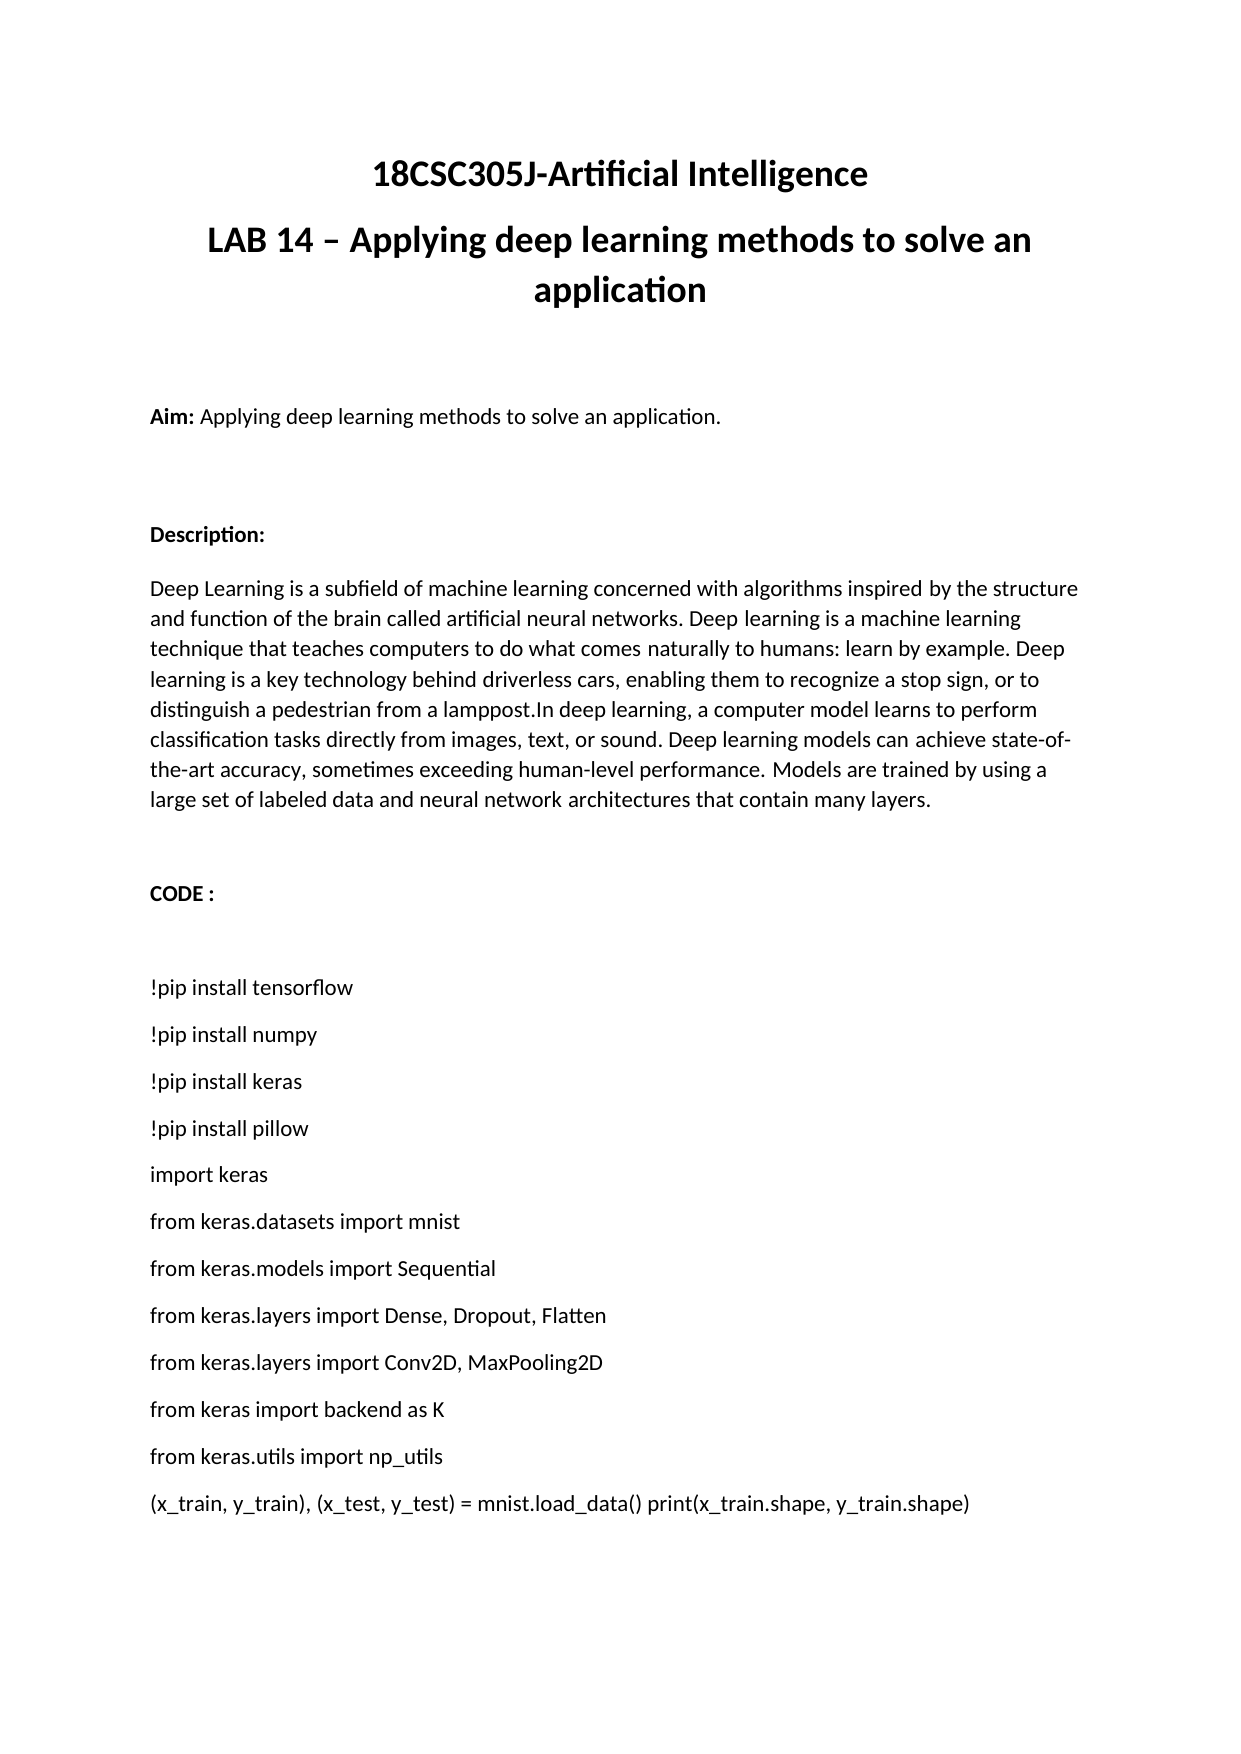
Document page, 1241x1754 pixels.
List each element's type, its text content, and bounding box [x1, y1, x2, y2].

text 18CSC305J-Artificial Intelligence [150, 150, 1090, 196]
text from keras.layers import Dense, Dropout, Flatten [150, 1301, 1090, 1329]
text from keras.datasets import mnist [150, 1207, 1090, 1236]
text from keras.utils import np_utils [150, 1442, 1090, 1470]
text Description: [150, 520, 1090, 548]
text Aim: Applying deep learning methods to solve an application. [150, 402, 850, 430]
text import keras [150, 1161, 1090, 1189]
text from keras.models import Sequential [150, 1254, 1090, 1282]
text (x_train, y_train), (x_test, y_test) = mnist.load_data() print(x_train.shape, y_train.shape) [150, 1489, 1090, 1517]
text !pip install pillow [150, 1114, 1090, 1142]
text !pip install keras [150, 1067, 1090, 1095]
text CODE : [150, 879, 1090, 907]
text from keras import backend as K [150, 1395, 1090, 1423]
text Deep Learning is a subfield of machine learning concerned with algorithms inspired by the structure and function of the brain called artificial neural networks. Deep learning is a machine learning technique that teaches computers to do what comes naturally to humans: learn by example. Deep learning is a key technology behind driverless cars, enabling them to recognize a stop sign, or to distinguish a pedestrian from a lamppost.In deep learning, a computer model learns to perform classification tasks directly from images, text, or sound. Deep learning models can achieve state-of-the-art accuracy, sometimes exceeding human-level performance. Models are trained by using a large set of labeled data and neural network architectures that contain many layers. [150, 574, 1087, 814]
text from keras.layers import Conv2D, MaxPooling2D [150, 1348, 1090, 1376]
text !pip install tensorflow [150, 973, 1090, 1001]
text LAB 14 – Applying deep learning methods to solve an application [150, 216, 1090, 311]
text !pip install numpy [150, 1020, 1090, 1048]
